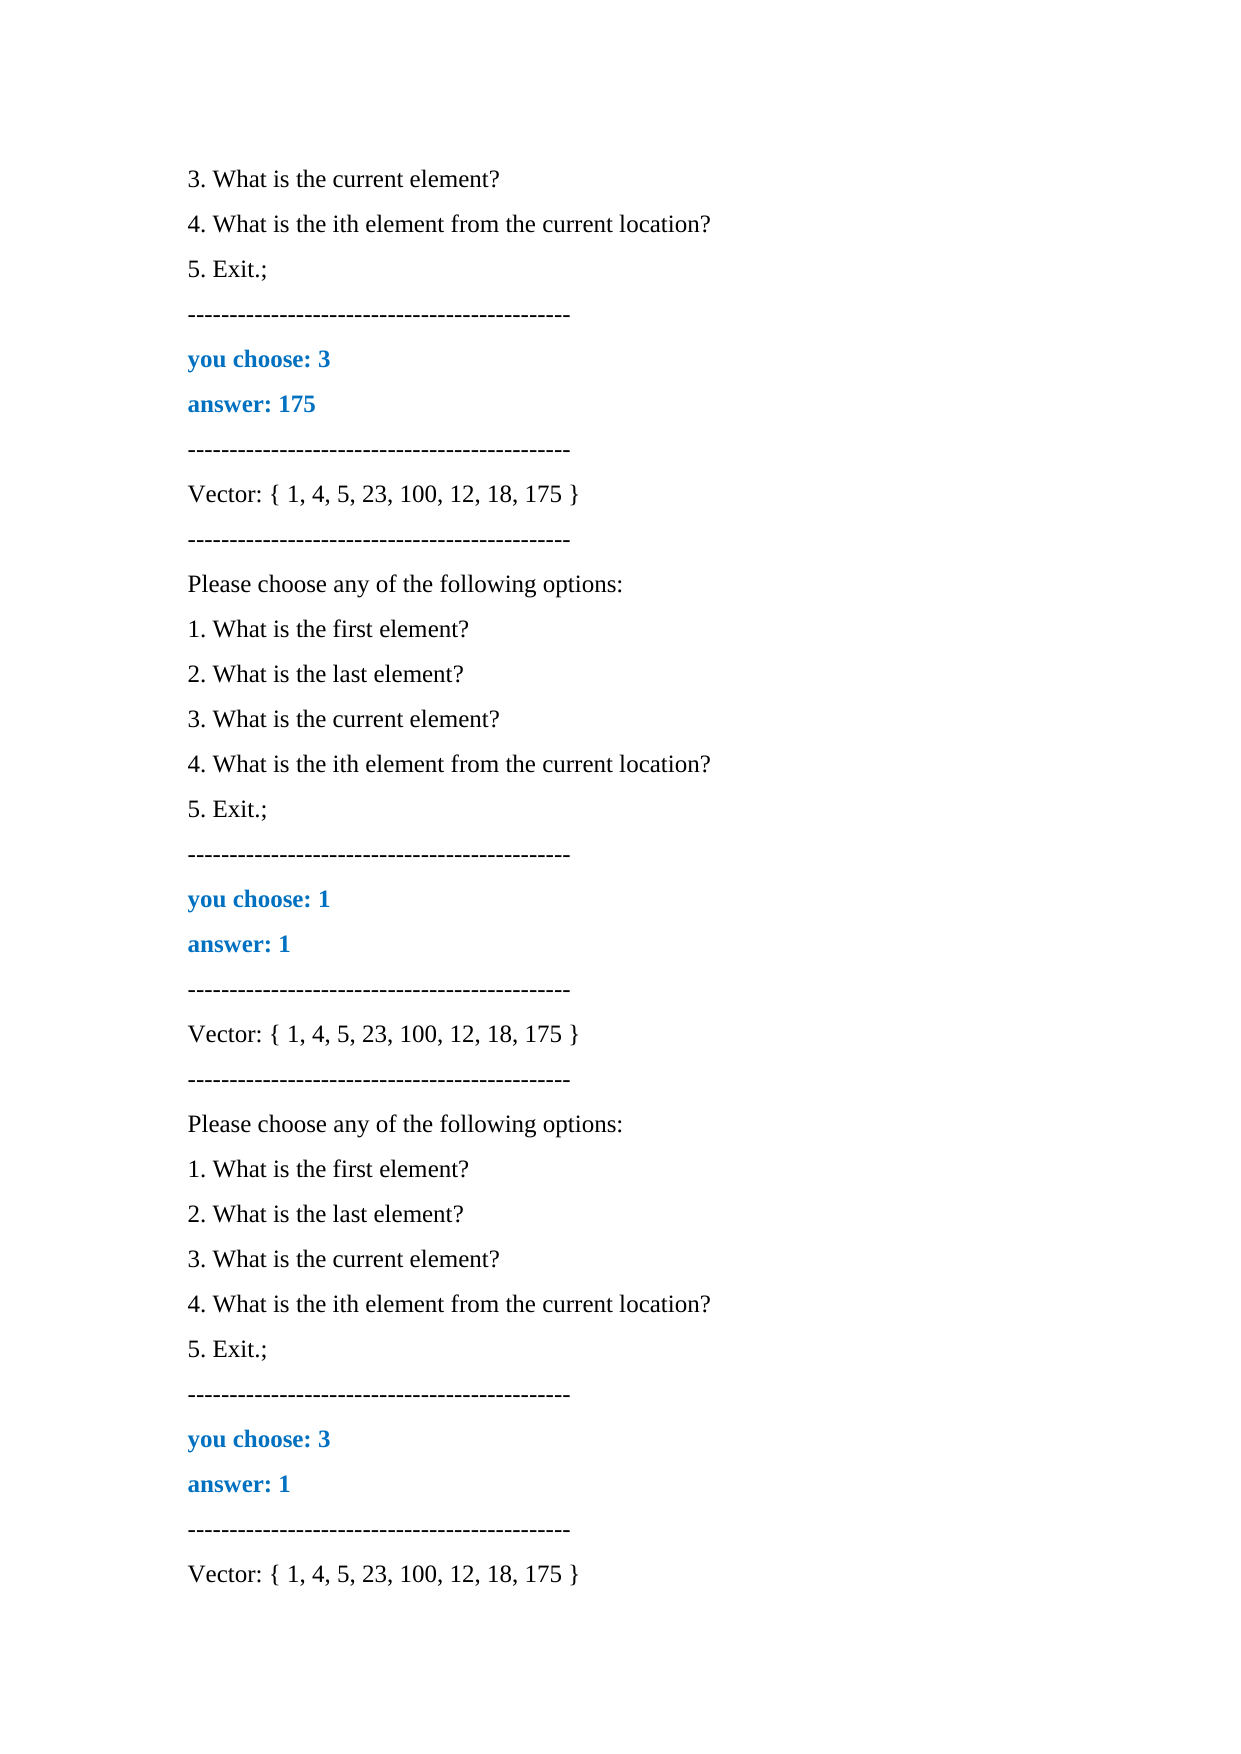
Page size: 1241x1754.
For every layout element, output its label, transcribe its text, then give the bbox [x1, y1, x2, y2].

text 3. What is the current element? [187, 162, 1053, 194]
text 1. What is the first element? [187, 1152, 1053, 1184]
text Please choose any of the following options: [187, 1107, 1053, 1139]
text Vector: { 1, 4, 5, 23, 100, 12, 18, 175 } [187, 1017, 1053, 1049]
text 5. Exit.; [187, 1332, 1053, 1364]
text ---------------------------------------------- [187, 972, 1053, 1004]
text answer: 1 [187, 1467, 1053, 1499]
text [187, 1512, 1053, 1544]
text Vector: { 1, 4, 5, 23, 100, 12, 18, 175 } [187, 477, 1053, 509]
text 5. Exit.; [187, 792, 1053, 824]
text you choose: 3 [187, 1422, 1053, 1454]
text you choose: 3 [187, 342, 1053, 374]
text 4. What is the ith element from the current location? [187, 207, 1053, 239]
text 4. What is the ith element from the current location? [187, 747, 1053, 779]
text Vector: { 1, 4, 5, 23, 100, 12, 18, 175 } [187, 1557, 1053, 1589]
text 2. What is the last element? [187, 657, 1053, 689]
text 3. What is the current element? [187, 1242, 1053, 1274]
text 3. What is the current element? [187, 702, 1053, 734]
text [187, 297, 1053, 329]
text 1. What is the first element? [187, 612, 1053, 644]
text 4. What is the ith element from the current location? [187, 1287, 1053, 1319]
text answer: 1 [187, 927, 1053, 959]
text you choose: 1 [187, 882, 1053, 914]
text 5. Exit.; [187, 252, 1053, 284]
text 2. What is the last element? [187, 1197, 1053, 1229]
text ---------------------------------------------- [187, 432, 1053, 464]
text ---------------------------------------------- [187, 522, 1053, 554]
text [187, 1377, 1053, 1409]
text answer: 175 [187, 387, 1053, 419]
text Please choose any of the following options: [187, 567, 1053, 599]
text ---------------------------------------------- [187, 837, 1053, 869]
text ---------------------------------------------- [187, 1062, 1053, 1094]
